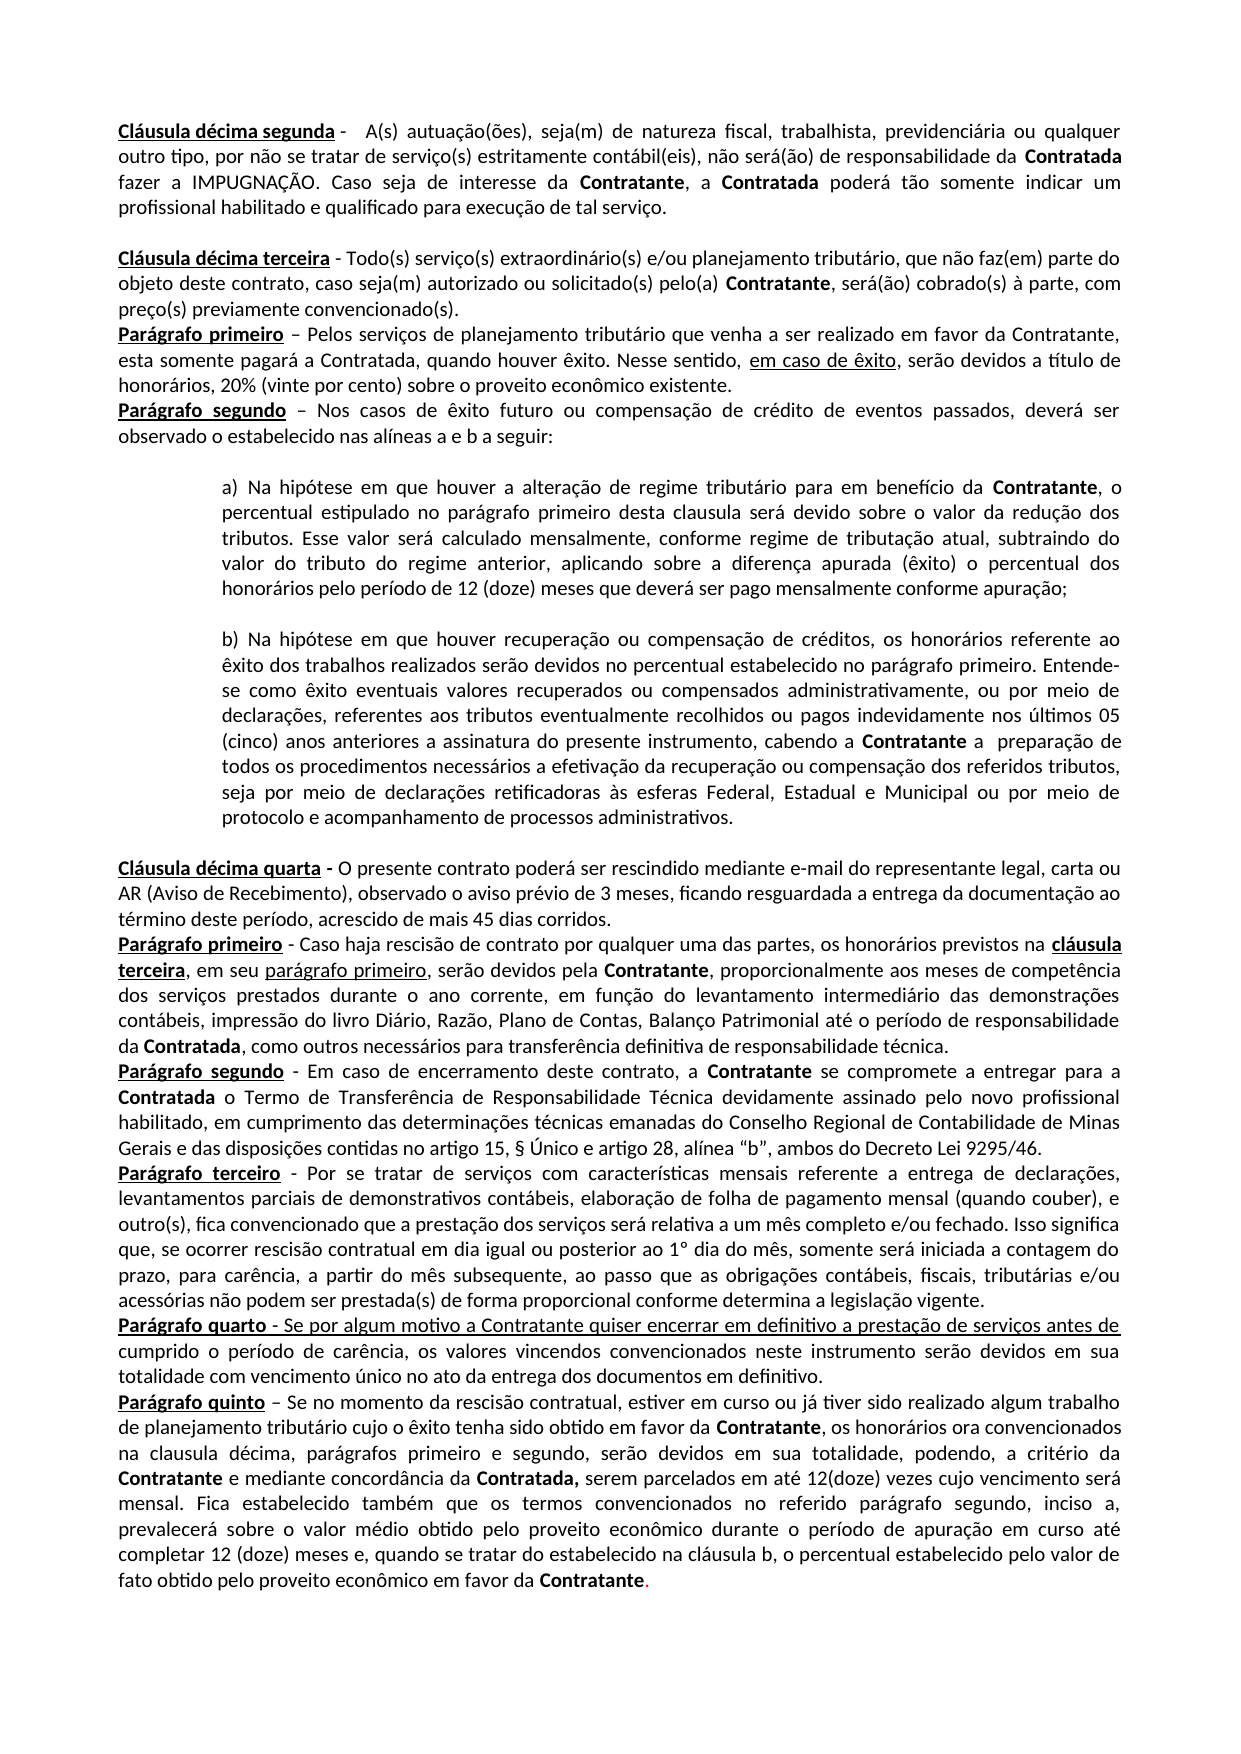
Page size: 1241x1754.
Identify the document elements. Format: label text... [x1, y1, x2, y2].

text primeiro – Pelos serviços de planejamento tributário que venha a ser realizado em favor da Contratante, esta somente pagará a Contratada, quando houver êxito. Nesse sentido, em caso de êxito, serão devidos a título de honorários, 20% (vinte por cento) sobre o proveito econômico existente. [118, 321, 1122, 398]
text Parágrafo quinto – Se no momento da rescisão contratual, estiver em curso ou já tiver sido realizado algum trabalho de planejamento tributário cujo o êxito tenha sido obtido em favor da Contratante, os honorários ora convencionados na clausula décima, parágrafos primeiro e segundo, serão devidos em sua totalidade, podendo, a critério da Contratante e mediante concordância da Contratada, serem parcelados em até 12(doze) vezes cujo vencimento será mensal. Fica estabelecido também que os termos convencionados no referido parágrafo segundo, inciso a, prevalecerá sobre o valor médio obtido pelo proveito econômico durante o período de apuração em curso até completar 12 (doze) meses e, quando se tratar do estabelecido na cláusula b, o percentual estabelecido pelo valor de fato obtido pelo proveito econômico em favor da Contratante. [118, 1389, 1122, 1592]
text Parágrafo quarto - Se por algum motivo a Contratante quiser encerrar em definitivo a prestação de serviços antes de cumprido o período de carência, os valores vincendos convencionados neste instrumento serão devidos em sua totalidade com vencimento único no ato da entrega dos documentos em definitivo. [118, 1313, 1122, 1389]
text Parágrafo terceiro - Por se tratar de serviços com características mensais referente a entrega de declarações, levantamentos parciais de demonstrativos contábeis, elaboração de folha de pagamento mensal (quando couber), e outro(s), fica convencionado que a prestação dos serviços será relativa a um mês completo e/ou fechado. Isso significa que, se ocorrer rescisão contratual em dia igual ou posterior ao 1º dia do mês, somente será iniciada a contagem do prazo, para carência, a partir do mês subsequente, ao passo que as obrigações contábeis, fiscais, tributárias e/ou acessórias não podem ser prestada(s) de forma proporcional conforme determina a legislação vigente. [118, 1160, 1122, 1313]
text Parágrafo segundo - Em caso de encerramento deste contrato, a Contratante se compromete a entregar para a Contratada o Termo de Transferência de Responsabilidade Técnica devidamente assinado pelo novo profissional habilitado, em cumprimento das determinações técnicas emanadas do Conselho Regional de Contabilidade de Minas Gerais e das disposições contidas no artigo 15, § Único e artigo 28, alínea “b”, ambos do Decreto Lei 9295/46. [118, 1058, 1122, 1160]
list Na hipótese em que houver a alteração de regime tributário para em benefício da Contratante, o percentual estipulado no parágrafo primeiro desta clausula será devido sobre o valor da redução dos tributos. Esse valor será calculado mensalmente, conforme regime de tributação atual, subtraindo do valor do tributo do regime anterior, aplicando sobre a diferença apurada (êxito) o percentual dos honorários pelo período de 12 (doze) meses que deverá ser pago mensalmente conforme apuração; [222, 474, 1122, 601]
text segundo – Nos casos de êxito futuro ou compensação de crédito de eventos passados, deverá ser observado o estabelecido nas alíneas a e b a seguir: [118, 398, 1122, 448]
list Na hipótese em que houver recuperação ou compensação de créditos, os honorários referente ao êxito dos trabalhos realizados serão devidos no percentual estabelecido no parágrafo primeiro. Entende-se como êxito eventuais valores recuperados ou compensados administrativamente, ou por meio de declarações, referentes aos tributos eventualmente recolhidos ou pagos indevidamente nos últimos 05 (cinco) anos anteriores a assinatura do presente instrumento, cabendo a Contratante a preparação de todos os procedimentos necessários a efetivação da recuperação ou compensação dos referidos tributos, seja por meio de declarações retificadoras às esferas Federal, Estadual e Municipal ou por meio de protocolo e acompanhamento de processos administrativos. [222, 626, 1122, 830]
text Parágrafo primeiro - Caso haja rescisão de contrato por qualquer uma das partes, os honorários previstos na cláusula terceira, em seu parágrafo primeiro, serão devidos pela Contratante, proporcionalmente aos meses de competência dos serviços prestados durante o ano corrente, em função do levantamento intermediário das demonstrações contábeis, impressão do livro Diário, Razão, Plano de Contas, Balanço Patrimonial até o período de responsabilidade da Contratada, como outros necessários para transferência definitiva de responsabilidade técnica. [118, 931, 1122, 1058]
text Cláusula décima quarta - O poderá rescindido mediante e-mail do representante legal, carta ou AR (Aviso de Recebimento), observado o aviso prévio de 3 meses, ficando resguardada a da ao deste período, acrescido de mais 45 dias corridos. [118, 855, 1122, 931]
